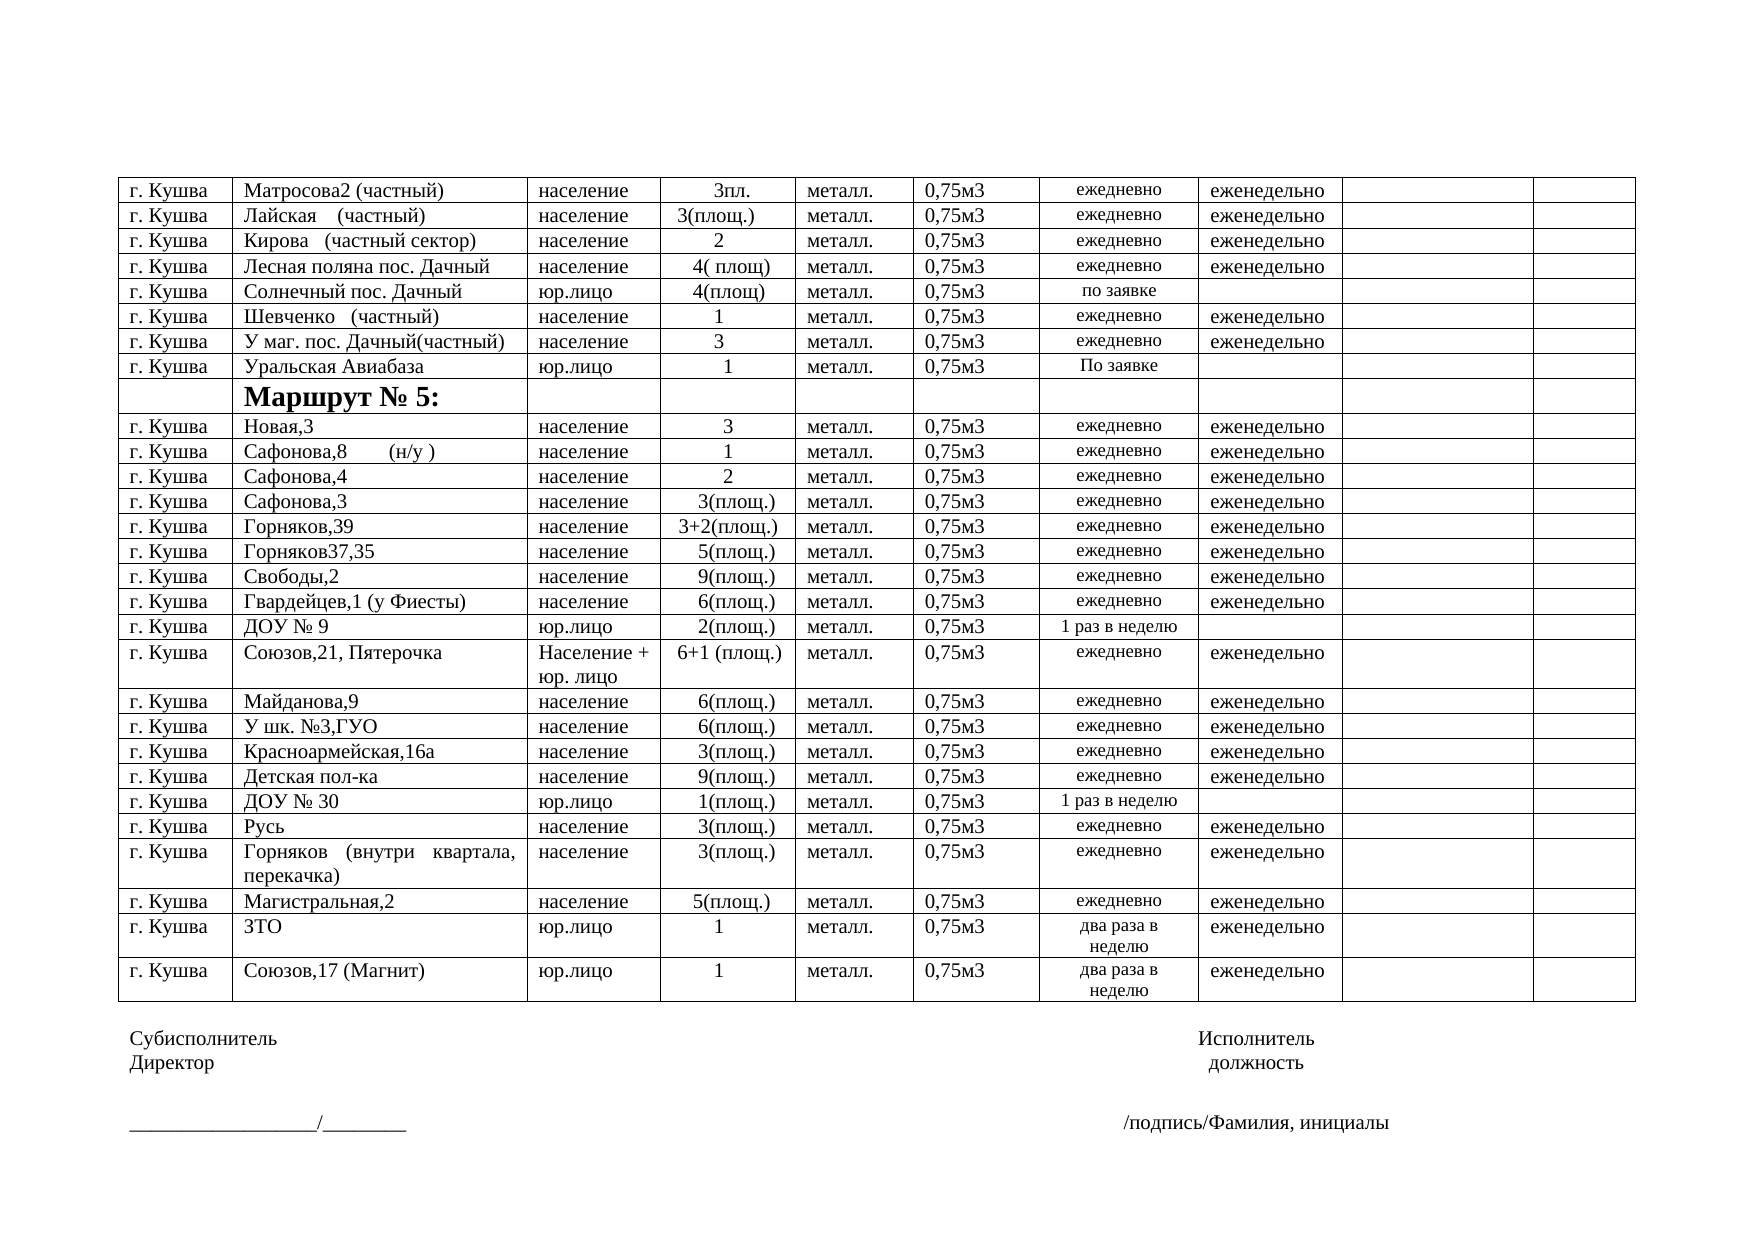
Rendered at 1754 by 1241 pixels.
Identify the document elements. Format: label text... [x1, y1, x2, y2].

table_cell 0,75м3 [914, 254, 1039, 278]
table_cell население [528, 714, 660, 738]
table_cell металл. [796, 354, 913, 378]
table_cell ежедневно [1040, 539, 1198, 563]
table_cell население [528, 178, 660, 202]
table_cell [1534, 689, 1635, 713]
table_cell металл. [796, 304, 913, 328]
table_cell г. Кушва [119, 914, 232, 957]
table_cell г. Кушва [119, 739, 232, 763]
table_cell Сафонова,4 [233, 464, 527, 488]
table_cell 0,75м3 [914, 354, 1039, 378]
table_cell еженедельно [1199, 739, 1342, 763]
table_cell ежедневно [1040, 714, 1198, 738]
table_cell [1343, 329, 1533, 353]
table_cell 0,75м3 [914, 814, 1039, 838]
table_cell 0,75м3 [914, 914, 1039, 957]
table_cell [1343, 839, 1533, 887]
table_cell население [528, 589, 660, 613]
table_cell 6(площ.) [661, 689, 795, 713]
table_cell еженедельно [1199, 489, 1342, 513]
table_cell [1534, 464, 1635, 488]
table_cell [1343, 464, 1533, 488]
table_cell г. Кушва [119, 640, 232, 688]
table_cell ежедневно [1040, 464, 1198, 488]
table_cell 0,75м3 [914, 958, 1039, 1001]
table_cell [1534, 889, 1635, 913]
table_cell 3(площ.) [661, 489, 795, 513]
table_cell г. Кушва [119, 329, 232, 353]
table_cell 3+2(площ.) [661, 514, 795, 538]
table_cell 0,75м3 [914, 889, 1039, 913]
table_cell 0,75м3 [914, 539, 1039, 563]
table_cell [1343, 539, 1533, 563]
table_cell 2 [661, 464, 795, 488]
table_cell [1343, 414, 1533, 438]
table_cell еженедельно [1199, 203, 1342, 227]
table_cell [1534, 814, 1635, 838]
table_cell [1534, 714, 1635, 738]
table_cell население [528, 203, 660, 227]
table_cell металл. [796, 539, 913, 563]
table_cell 0,75м3 [914, 178, 1039, 202]
table_cell 1 [661, 354, 795, 378]
table_cell г. Кушва [119, 304, 232, 328]
table_cell 0,75м3 [914, 764, 1039, 788]
table_cell 5(площ.) [661, 539, 795, 563]
table_cell г. Кушва [119, 279, 232, 303]
table_cell еженедельно [1199, 714, 1342, 738]
table_cell Красноармейская,16а [233, 739, 527, 763]
table_cell [528, 379, 660, 413]
table_cell 0,75м3 [914, 689, 1039, 713]
table_cell ежедневно [1040, 203, 1198, 227]
table_cell 6(площ.) [661, 589, 795, 613]
table_cell ежедневно [1040, 564, 1198, 588]
table_cell Союзов,17 (Магнит) [233, 958, 527, 1001]
table_cell [1534, 615, 1635, 638]
table_cell г. Кушва [119, 439, 232, 463]
table_cell юр.лицо [528, 615, 660, 638]
table_cell металл. [796, 764, 913, 788]
table_cell 3(площ.) [661, 203, 795, 227]
table_cell 2 [661, 229, 795, 252]
table_cell [1040, 379, 1198, 413]
table_cell 9(площ.) [661, 564, 795, 588]
table_cell 0,75м3 [914, 414, 1039, 438]
table_cell г. Кушва [119, 464, 232, 488]
table_cell [1534, 379, 1635, 413]
table_cell [1199, 279, 1342, 303]
table_cell 1 раз в неделю [1040, 615, 1198, 638]
table_cell г. Кушва [119, 514, 232, 538]
table_cell 0,75м3 [914, 739, 1039, 763]
table_cell Исполнитель [877, 1002, 1636, 1050]
table_cell [1534, 839, 1635, 887]
table_cell Майданова,9 [233, 689, 527, 713]
table_cell население [528, 514, 660, 538]
table_cell еженедельно [1199, 439, 1342, 463]
table_cell Союзов,21, Пятерочка [233, 640, 527, 688]
table_cell [1199, 354, 1342, 378]
table_cell [1343, 914, 1533, 957]
table_cell 3(площ.) [661, 814, 795, 838]
table_cell металл. [796, 203, 913, 227]
table_cell население [528, 489, 660, 513]
table_cell [1199, 615, 1342, 638]
table_cell население [528, 304, 660, 328]
table_cell г. Кушва [119, 178, 232, 202]
table_cell [1534, 764, 1635, 788]
table_cell [1343, 254, 1533, 278]
table_cell [1534, 640, 1635, 688]
table_cell металл. [796, 514, 913, 538]
table_cell [1534, 539, 1635, 563]
table_cell еженедельно [1199, 329, 1342, 353]
table_cell население [528, 564, 660, 588]
table_cell 0,75м3 [914, 489, 1039, 513]
table_cell население [528, 229, 660, 252]
table_cell население [528, 839, 660, 887]
table_cell [119, 379, 232, 413]
table_cell металл. [796, 229, 913, 252]
table_cell [1343, 714, 1533, 738]
table_cell [1343, 889, 1533, 913]
table_cell металл. [796, 640, 913, 688]
table_cell юр.лицо [528, 789, 660, 813]
table_cell металл. [796, 958, 913, 1001]
table_cell Сафонова,8 (н/у ) [233, 439, 527, 463]
table_cell [1534, 178, 1635, 202]
table_cell У шк. №3,ГУО [233, 714, 527, 738]
table_cell металл. [796, 814, 913, 838]
table_cell 3 [661, 329, 795, 353]
table_cell металл. [796, 279, 913, 303]
table_cell юр.лицо [528, 279, 660, 303]
table_cell металл. [796, 689, 913, 713]
table_cell [1343, 640, 1533, 688]
table_cell еженедельно [1199, 514, 1342, 538]
table_cell Свободы,2 [233, 564, 527, 588]
table_cell ДОУ № 9 [233, 615, 527, 638]
table_cell 0,75м3 [914, 279, 1039, 303]
table_cell еженедельно [1199, 764, 1342, 788]
table_cell ежедневно [1040, 764, 1198, 788]
table_cell население [528, 689, 660, 713]
table_cell [1534, 203, 1635, 227]
table_cell еженедельно [1199, 889, 1342, 913]
table_cell 3 [661, 414, 795, 438]
table_cell [1343, 689, 1533, 713]
table_cell [1534, 304, 1635, 328]
table_cell г. Кушва [119, 354, 232, 378]
table_cell 3(площ.) [661, 739, 795, 763]
table_cell 0,75м3 [914, 789, 1039, 813]
table_cell 6(площ.) [661, 714, 795, 738]
table_cell [914, 379, 1039, 413]
table_cell металл. [796, 714, 913, 738]
table_cell [1343, 354, 1533, 378]
table_cell Субисполнитель [118, 1002, 877, 1050]
table_cell [1199, 379, 1342, 413]
table_cell 0,75м3 [914, 589, 1039, 613]
table_cell [1534, 229, 1635, 252]
table_cell г. Кушва [119, 489, 232, 513]
table_cell [1534, 279, 1635, 303]
table_cell [1343, 379, 1533, 413]
table_cell г. Кушва [119, 564, 232, 588]
table_cell Русь [233, 814, 527, 838]
table_cell ежедневно [1040, 439, 1198, 463]
table_cell ЗТО [233, 914, 527, 957]
table_cell население [528, 764, 660, 788]
table_cell 0,75м3 [914, 714, 1039, 738]
table_cell __________________/________ [118, 1110, 877, 1135]
table_cell еженедельно [1199, 589, 1342, 613]
table_cell должность [877, 1050, 1636, 1110]
table_cell 1(площ.) [661, 789, 795, 813]
table_cell металл. [796, 589, 913, 613]
table_cell ежедневно [1040, 689, 1198, 713]
table_cell Сафонова,3 [233, 489, 527, 513]
table_cell два раза в неделю [1040, 914, 1198, 957]
table_cell юр.лицо [528, 958, 660, 1001]
table_cell [1534, 564, 1635, 588]
table_cell население [528, 254, 660, 278]
table_cell Уральская Авиабаза [233, 354, 527, 378]
table_cell [1343, 564, 1533, 588]
table_cell 0,75м3 [914, 514, 1039, 538]
table_cell 1 [661, 914, 795, 957]
table_cell [1343, 489, 1533, 513]
table_cell 0,75м3 [914, 439, 1039, 463]
table_cell [1534, 254, 1635, 278]
table_cell население [528, 814, 660, 838]
table_cell еженедельно [1199, 564, 1342, 588]
table_cell [1534, 439, 1635, 463]
table_cell металл. [796, 564, 913, 588]
table_cell [1343, 439, 1533, 463]
table_cell [1343, 615, 1533, 638]
table_cell металл. [796, 254, 913, 278]
table_cell 0,75м3 [914, 564, 1039, 588]
table_cell [1534, 958, 1635, 1001]
table_cell Солнечный пос. Дачный [233, 279, 527, 303]
table_cell [796, 379, 913, 413]
table_cell Горняков,39 [233, 514, 527, 538]
table_cell еженедельно [1199, 178, 1342, 202]
table_cell 9(площ.) [661, 764, 795, 788]
table_cell ДОУ № 30 [233, 789, 527, 813]
table_cell еженедельно [1199, 229, 1342, 252]
table_cell [1534, 329, 1635, 353]
table_cell 0,75м3 [914, 304, 1039, 328]
table_cell еженедельно [1199, 254, 1342, 278]
table_cell металл. [796, 489, 913, 513]
table_cell г. Кушва [119, 615, 232, 638]
table_cell металл. [796, 789, 913, 813]
table_cell г. Кушва [119, 589, 232, 613]
table_cell [1343, 304, 1533, 328]
table_cell г. Кушва [119, 689, 232, 713]
table_cell 2(площ.) [661, 615, 795, 638]
table_cell [1534, 789, 1635, 813]
table_cell 0,75м3 [914, 329, 1039, 353]
table_cell население [528, 329, 660, 353]
table_cell 6+1 (площ.) [661, 640, 795, 688]
table_cell 4( площ) [661, 254, 795, 278]
table_cell еженедельно [1199, 539, 1342, 563]
table_cell Детская пол-ка [233, 764, 527, 788]
table_cell 1 [661, 304, 795, 328]
table_cell Матросова2 (частный) [233, 178, 527, 202]
table_cell [1534, 354, 1635, 378]
table_cell Директор [118, 1050, 877, 1110]
table_cell 1 раз в неделю [1040, 789, 1198, 813]
table_cell ежедневно [1040, 329, 1198, 353]
table_cell ежедневно [1040, 889, 1198, 913]
table_cell Шевченко (частный) [233, 304, 527, 328]
table_cell металл. [796, 914, 913, 957]
table_cell г. Кушва [119, 789, 232, 813]
table_cell Новая,3 [233, 414, 527, 438]
table_cell г. Кушва [119, 814, 232, 838]
table_cell ежедневно [1040, 254, 1198, 278]
table_cell г. Кушва [119, 839, 232, 887]
table_cell Население + юр. лицо [528, 640, 660, 688]
table_cell [1534, 514, 1635, 538]
table_cell по заявке [1040, 279, 1198, 303]
table_cell два раза в неделю [1040, 958, 1198, 1001]
table_cell население [528, 464, 660, 488]
table_cell еженедельно [1199, 958, 1342, 1001]
table_cell [1534, 414, 1635, 438]
table_cell еженедельно [1199, 839, 1342, 887]
table_cell 0,75м3 [914, 839, 1039, 887]
table_cell ежедневно [1040, 739, 1198, 763]
table_cell [1343, 814, 1533, 838]
table_cell Лайская (частный) [233, 203, 527, 227]
table_cell металл. [796, 739, 913, 763]
table_cell ежедневно [1040, 839, 1198, 887]
table_cell еженедельно [1199, 640, 1342, 688]
table_cell еженедельно [1199, 464, 1342, 488]
table_cell 3пл. [661, 178, 795, 202]
table_cell [1343, 514, 1533, 538]
table_cell население [528, 439, 660, 463]
table_cell ежедневно [1040, 589, 1198, 613]
table_cell [1343, 589, 1533, 613]
table_cell [1343, 789, 1533, 813]
table_cell 0,75м3 [914, 615, 1039, 638]
table_cell [1343, 203, 1533, 227]
table_cell металл. [796, 839, 913, 887]
table_cell ежедневно [1040, 414, 1198, 438]
table_cell Гвардейцев,1 (у Фиесты) [233, 589, 527, 613]
table_cell г. Кушва [119, 229, 232, 252]
table_cell [1343, 229, 1533, 252]
table_cell г. Кушва [119, 714, 232, 738]
table_cell ежедневно [1040, 489, 1198, 513]
table_cell 5(площ.) [661, 889, 795, 913]
table_cell [1534, 589, 1635, 613]
table_cell население [528, 539, 660, 563]
table_cell ежедневно [1040, 304, 1198, 328]
table_cell еженедельно [1199, 914, 1342, 957]
table_cell [1534, 739, 1635, 763]
table_cell [1343, 958, 1533, 1001]
table_cell [1343, 739, 1533, 763]
table_cell 4(площ) [661, 279, 795, 303]
table_cell г. Кушва [119, 889, 232, 913]
table_cell г. Кушва [119, 764, 232, 788]
table_cell ежедневно [1040, 229, 1198, 252]
table_cell металл. [796, 439, 913, 463]
table_cell металл. [796, 615, 913, 638]
table_cell [661, 379, 795, 413]
table_cell еженедельно [1199, 414, 1342, 438]
table_cell Горняков37,35 [233, 539, 527, 563]
table_cell Горняков (внутри квартала, перекачка) [233, 839, 527, 887]
table_cell г. Кушва [119, 958, 232, 1001]
table_cell /подпись/Фамилия, инициалы [877, 1110, 1636, 1135]
table_cell [1343, 279, 1533, 303]
table_cell население [528, 739, 660, 763]
table_cell Кирова (частный сектор) [233, 229, 527, 252]
table_cell население [528, 414, 660, 438]
table_cell юр.лицо [528, 354, 660, 378]
table_cell металл. [796, 889, 913, 913]
table_cell ежедневно [1040, 814, 1198, 838]
table_cell 0,75м3 [914, 229, 1039, 252]
table_cell 1 [661, 958, 795, 1001]
table_cell Лесная поляна пос. Дачный [233, 254, 527, 278]
table_cell металл. [796, 178, 913, 202]
table_cell 0,75м3 [914, 464, 1039, 488]
table_cell металл. [796, 464, 913, 488]
table_cell ежедневно [1040, 178, 1198, 202]
table_cell еженедельно [1199, 814, 1342, 838]
table_cell 0,75м3 [914, 640, 1039, 688]
table_cell ежедневно [1040, 640, 1198, 688]
table_cell еженедельно [1199, 689, 1342, 713]
table_cell население [528, 889, 660, 913]
table_cell Магистральная,2 [233, 889, 527, 913]
table_cell [1343, 764, 1533, 788]
table_cell [1199, 789, 1342, 813]
table_cell ежедневно [1040, 514, 1198, 538]
table_cell г. Кушва [119, 414, 232, 438]
table_cell [1343, 178, 1533, 202]
table_cell г. Кушва [119, 254, 232, 278]
table_cell металл. [796, 414, 913, 438]
table_cell 0,75м3 [914, 203, 1039, 227]
table_cell 1 [661, 439, 795, 463]
table_cell По заявке [1040, 354, 1198, 378]
table_cell еженедельно [1199, 304, 1342, 328]
table_cell 3(площ.) [661, 839, 795, 887]
table_cell металл. [796, 329, 913, 353]
table_cell г. Кушва [119, 539, 232, 563]
table_cell Маршрут № 5: [233, 379, 527, 413]
table_cell г. Кушва [119, 203, 232, 227]
table_cell [1534, 914, 1635, 957]
table_cell [1534, 489, 1635, 513]
table_cell юр.лицо [528, 914, 660, 957]
table_cell У маг. пос. Дачный(частный) [233, 329, 527, 353]
